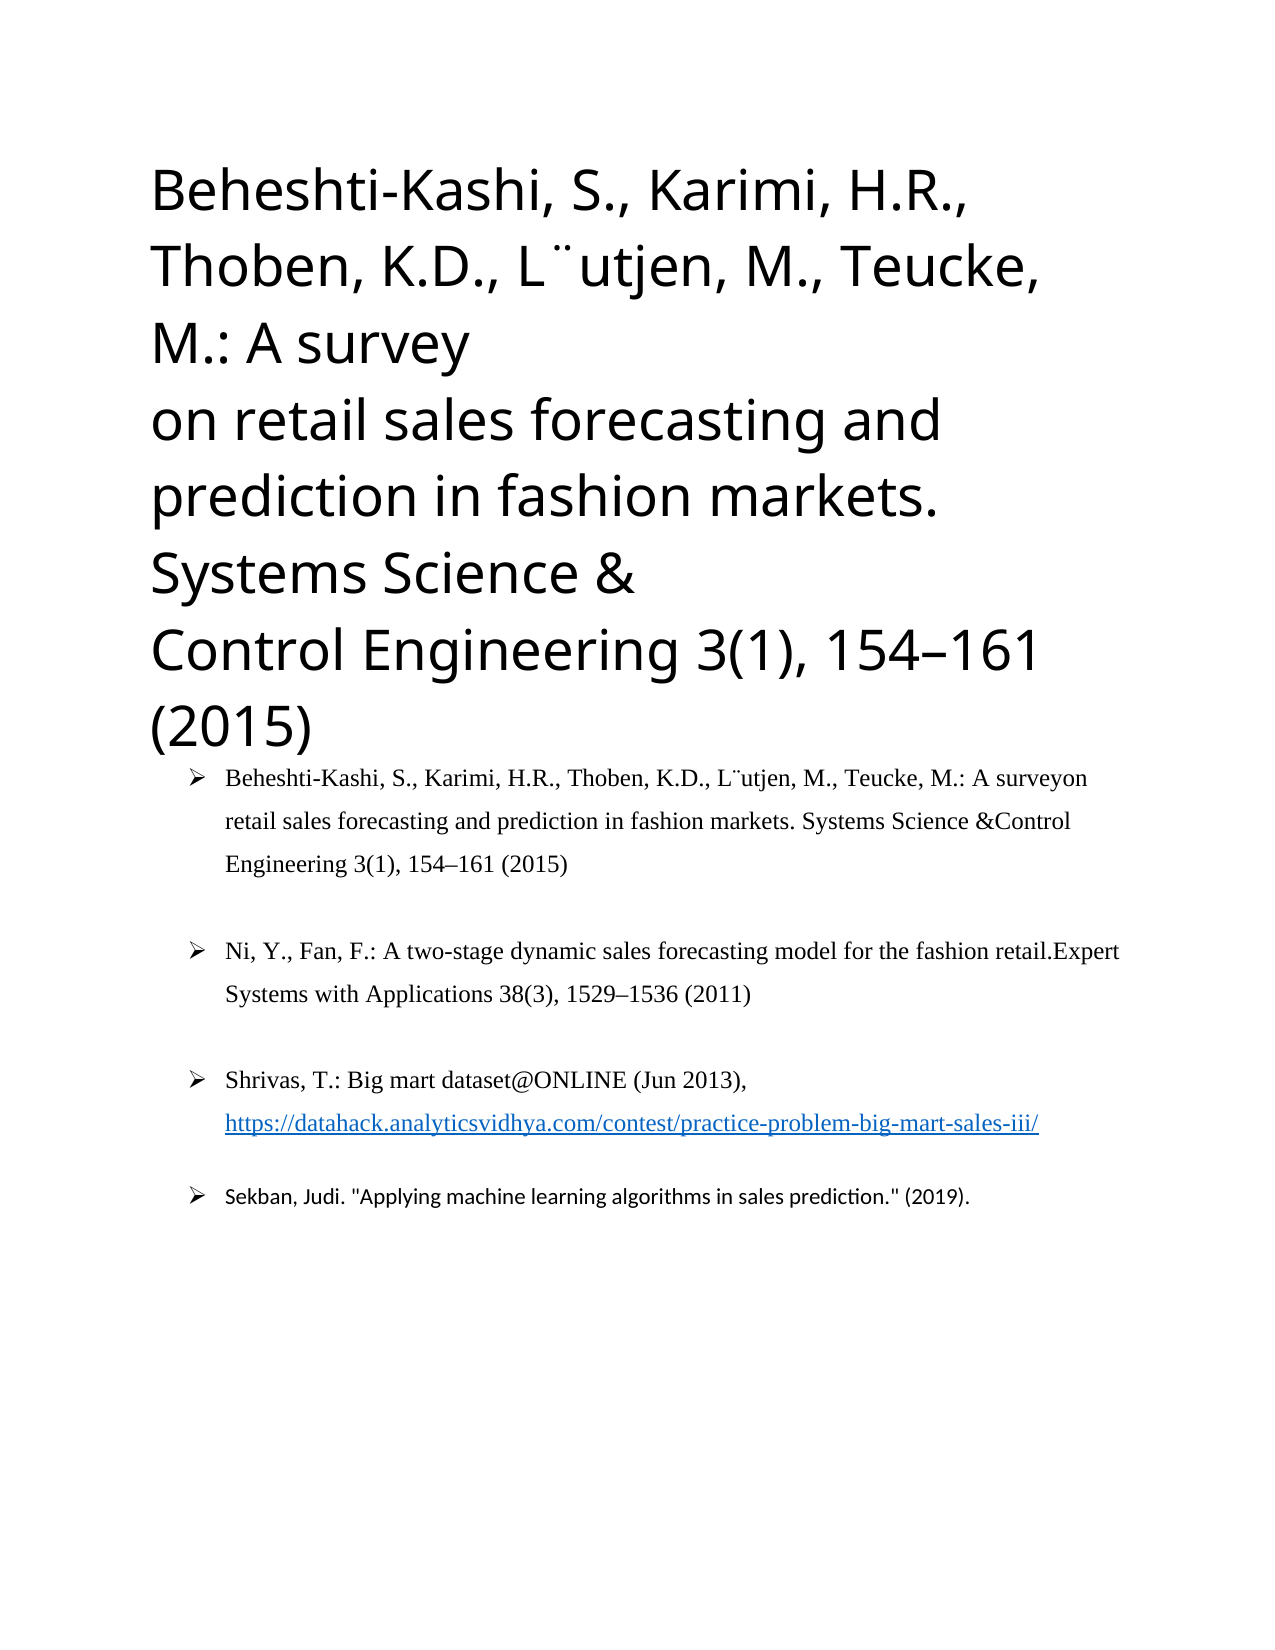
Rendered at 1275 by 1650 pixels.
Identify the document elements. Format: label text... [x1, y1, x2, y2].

text Control Engineering 3(1), 154–161 (2015) [150, 610, 1125, 763]
list Beheshti-Kashi, S., Karimi, H.R., Thoben, K.D., L¨utjen, M., Teucke, M.: A surveyon retail sales forecasting and prediction in fashion markets. Systems Science &Control Engineering 3(1), 154–161 (2015) [187, 763, 1125, 878]
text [150, 380, 1125, 610]
list Sekban, Judi. "Applying machine learning algorithms in sales prediction." (2019). [187, 1182, 1125, 1211]
list Shrivas, T.: Big mart dataset@ONLINE (Jun 2013), https://datahack.analyticsvidhya.com/contest/practice-problem-big-mart-sales-iii/ [187, 1065, 1125, 1137]
list Ni, Y., Fan, F.: A two-stage dynamic sales forecasting model for the fashion retail.Expert Systems with Applications 38(3), 1529–1536 (2011) [187, 936, 1125, 1008]
text Beheshti-Kashi, S., Karimi, H.R., Thoben, K.D., L¨utjen, M., Teucke, M.: A survey [150, 150, 1125, 380]
